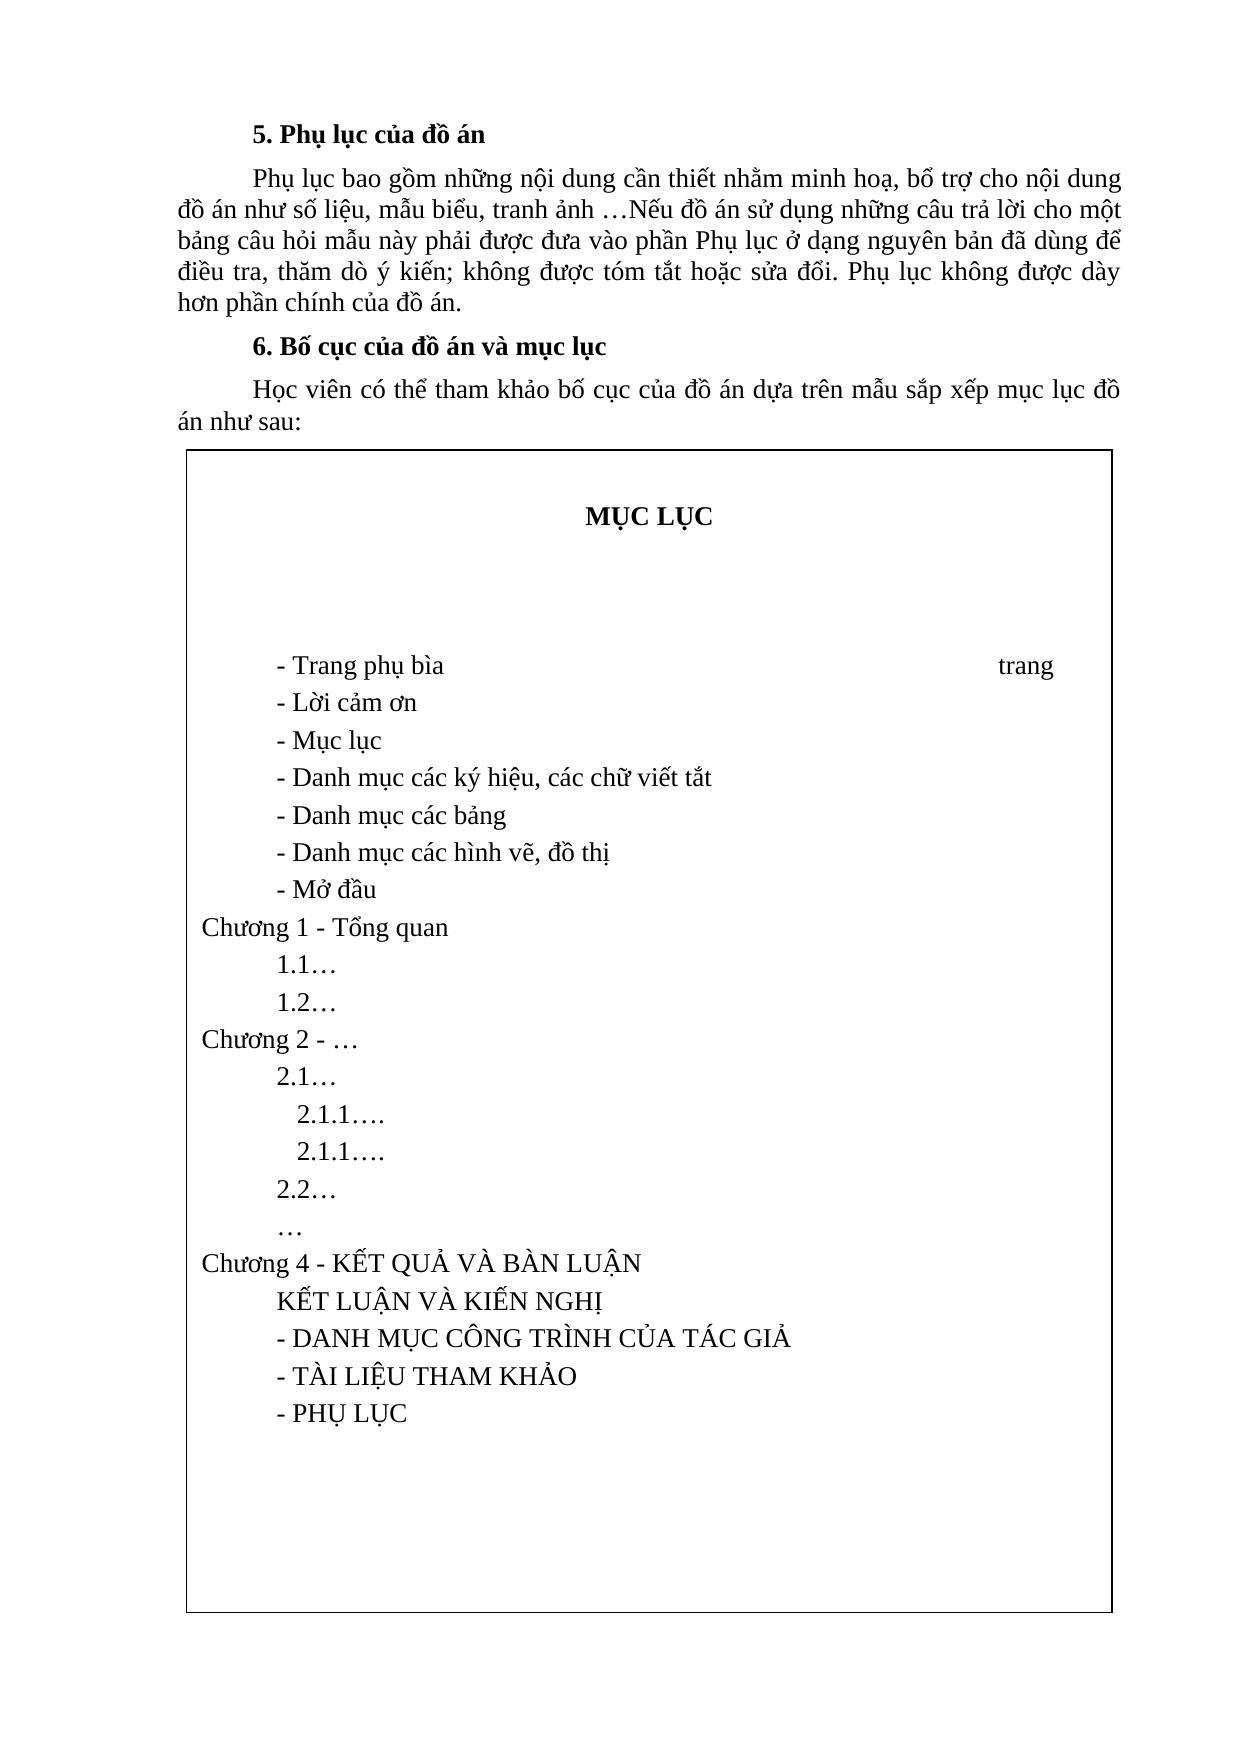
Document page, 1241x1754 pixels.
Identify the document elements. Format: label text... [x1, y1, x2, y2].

text Phụ lục bao gồm những nội dung cần thiết nhằm minh hoạ, bổ trợ cho nội dung đồ án như số liệu, mẫu biểu, tranh ảnh …Nếu đồ án sử dụng những câu trả lời cho một bảng câu hỏi mẫu này phải được đưa vào phần Phụ lục ở dạng nguyên bản đã dùng để điều tra, thăm dò ý kiến; không được tóm tắt hoặc sửa đổi. Phụ lục không được dày hơn phần chính của đồ án. [177, 162, 1122, 317]
text Học viên có thể tham khảo bố cục của đồ án dựa trên mẫu sắp xếp mục lục đồ án như sau: [177, 374, 1122, 436]
text 6. Bố cục của đồ án và mục lục [177, 330, 1122, 361]
text 5. Phụ lục của đồ án [177, 118, 1122, 149]
